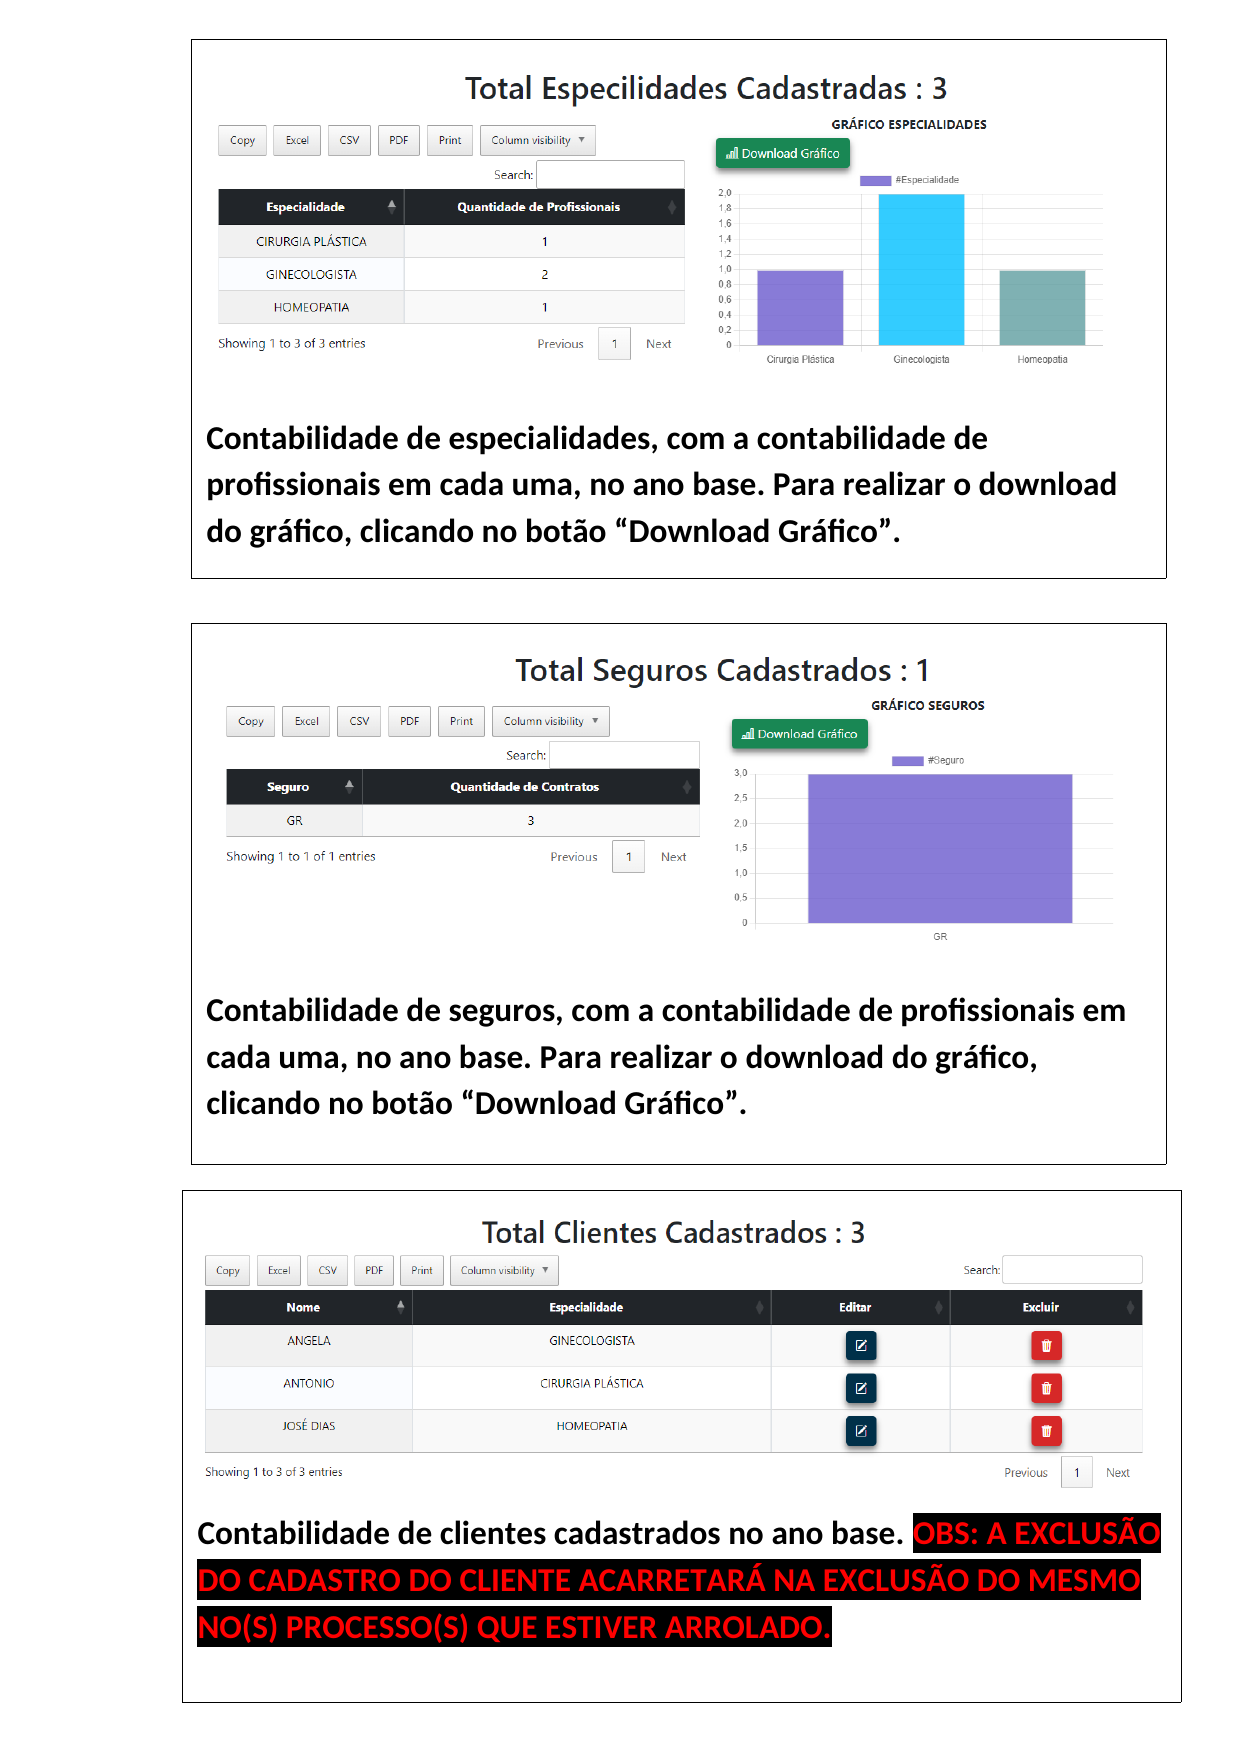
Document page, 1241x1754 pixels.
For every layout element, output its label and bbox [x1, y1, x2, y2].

picture [197, 1197, 1150, 1488]
picture [206, 46, 1119, 392]
picture [206, 630, 1114, 964]
